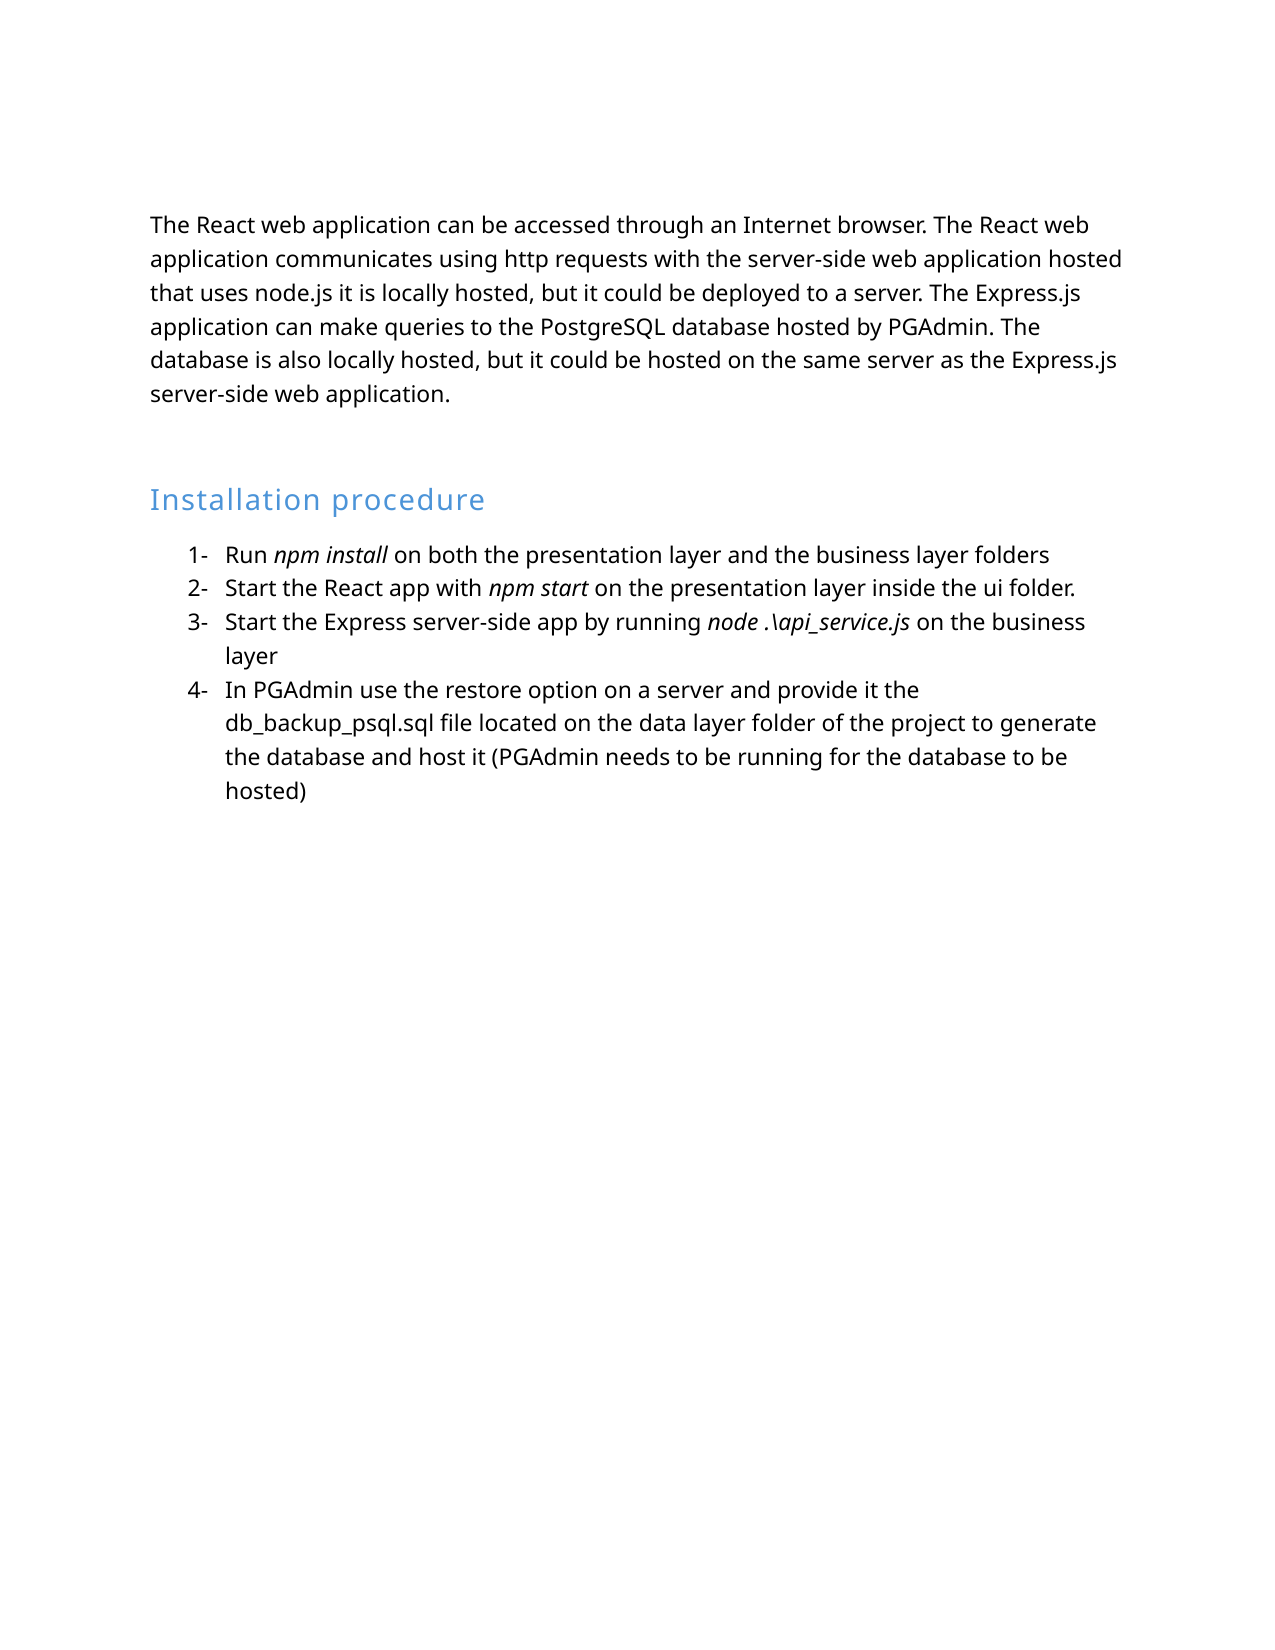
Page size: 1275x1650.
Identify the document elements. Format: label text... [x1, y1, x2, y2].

list In PGAdmin use the restore option on a server and provide it the db_backup_psql.sql file located on the data layer folder of the project to generate the database and host it (PGAdmin needs to be running for the database to be hosted) [187, 673, 1125, 806]
list Start the React app with npm start on the presentation layer inside the ui folder. [187, 572, 1125, 603]
text The React web application can be accessed through an Internet browser. The React web application communicates using http requests with the server-side web application hosted that uses node.js it is locally hosted, but it could be deployed to a server. The Express.js application can make queries to the PostgreSQL database hosted by PGAdmin. The database is also locally hosted, but it could be hosted on the same server as the Express.js server-side web application. [150, 209, 1125, 409]
list Start the Express server-side app by running node .\api_service.js on the business layer [187, 606, 1125, 671]
subtitle Installation procedure [150, 479, 1125, 519]
list Run npm install on both the presentation layer and the business layer folders [187, 538, 1125, 570]
